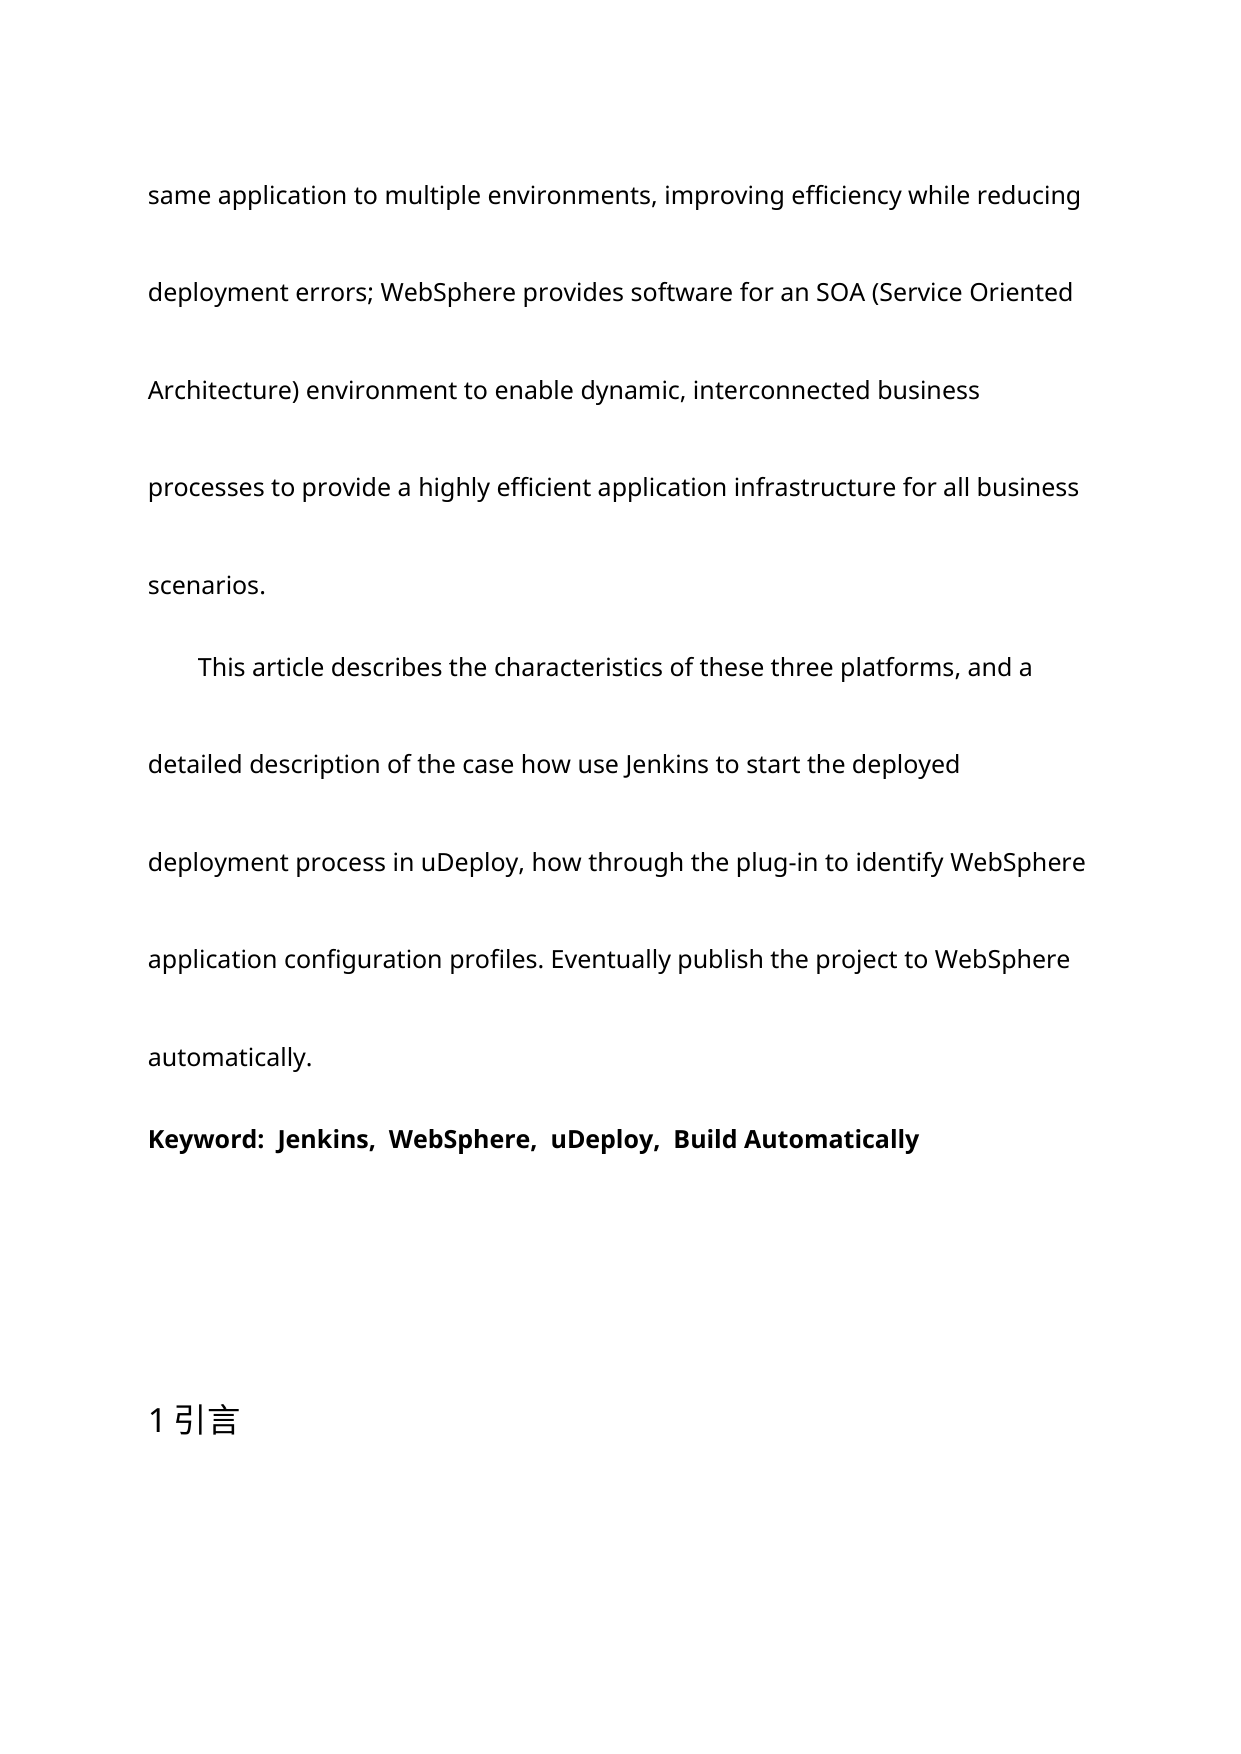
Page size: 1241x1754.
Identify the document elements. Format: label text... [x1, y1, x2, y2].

text This article describes the characteristics of these three platforms, and a detailed description of the case how use Jenkins to start the deployed deployment process in uDeploy, how through the plug-in to identify WebSphere application configuration profiles. Eventually publish the project to WebSphere automatically. [148, 634, 1092, 1089]
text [148, 162, 1092, 617]
text 1引言 [148, 1386, 1092, 1451]
text Keyword: Jenkins, WebSphere, uDeploy, Build Automatically [148, 1106, 1092, 1171]
